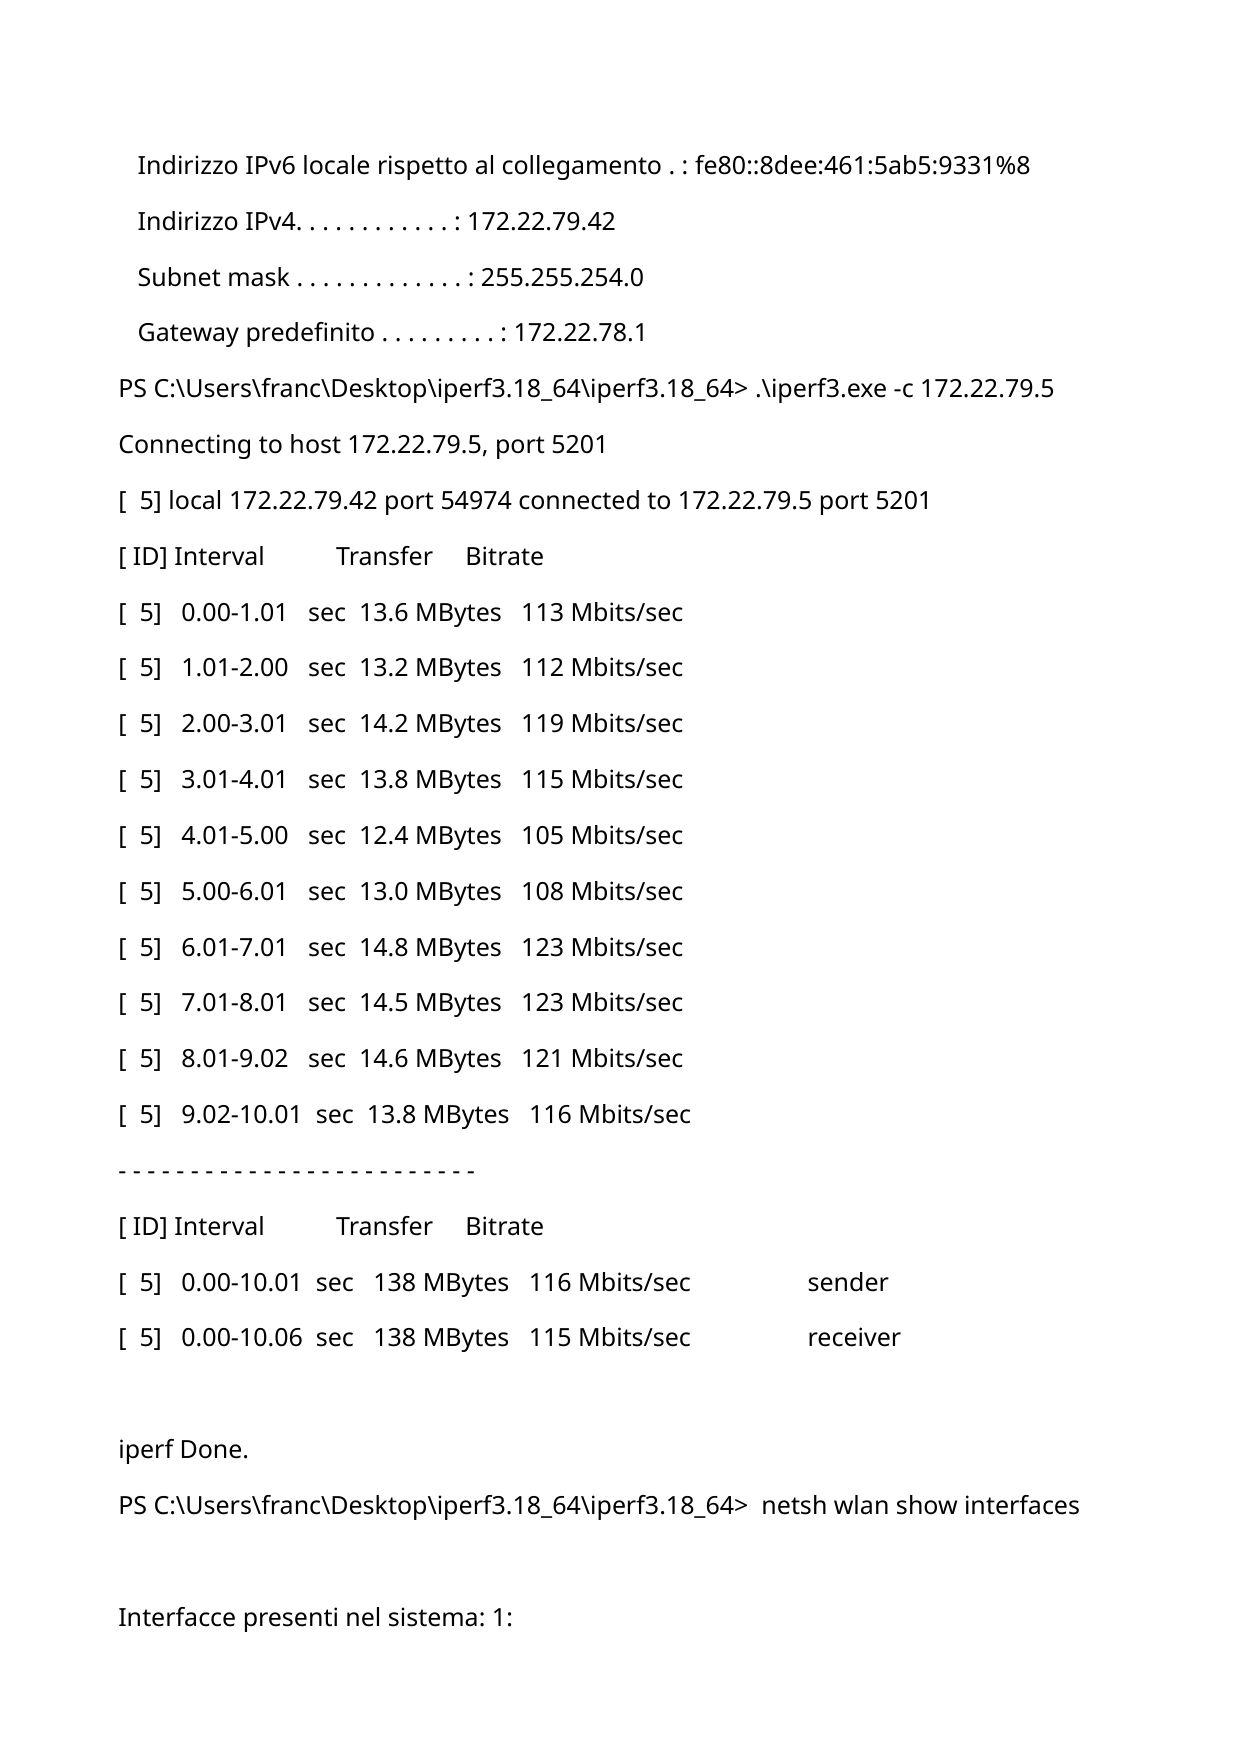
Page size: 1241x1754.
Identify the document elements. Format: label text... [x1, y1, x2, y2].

text Gateway predefinito . . . . . . . . . : 172.22.78.1 [118, 315, 1122, 349]
text [ ID] Interval Transfer Bitrate [118, 1208, 1122, 1242]
text [ ID] Interval Transfer Bitrate [118, 538, 1122, 572]
text [ 5] 0.00-1.01 sec 13.6 MBytes 113 Mbits/sec [118, 594, 1122, 628]
text PS C:\Users\franc\Desktop\iperf3.18_64\iperf3.18_64> .\iperf3.exe -c 172.22.79.5 [118, 371, 1122, 405]
text Connecting to host 172.22.79.5, port 5201 [118, 427, 1122, 461]
text Interfacce presenti nel sistema: 1: [118, 1599, 1122, 1633]
text [ 5] 5.00-6.01 sec 13.0 MBytes 108 Mbits/sec [118, 873, 1122, 907]
text [ 5] 0.00-10.06 sec 138 MBytes 115 Mbits/sec receiver [118, 1320, 1122, 1354]
text [ 5] 0.00-10.01 sec 138 MBytes 116 Mbits/sec sender [118, 1264, 1122, 1298]
text [ 5] 7.01-8.01 sec 14.5 MBytes 123 Mbits/sec [118, 985, 1122, 1019]
text [ 5] 2.00-3.01 sec 14.2 MBytes 119 Mbits/sec [118, 706, 1122, 740]
text Subnet mask . . . . . . . . . . . . . : 255.255.254.0 [118, 259, 1122, 293]
text [ 5] 1.01-2.00 sec 13.2 MBytes 112 Mbits/sec [118, 650, 1122, 684]
text iperf Done. [118, 1432, 1122, 1466]
text [ 5] 9.02-10.01 sec 13.8 MBytes 116 Mbits/sec [118, 1097, 1122, 1131]
text Indirizzo IPv6 locale rispetto al collegamento . : fe80::8dee:461:5ab5:9331%8 [118, 148, 1122, 182]
text PS C:\Users\franc\Desktop\iperf3.18_64\iperf3.18_64> netsh wlan show interfaces [118, 1488, 1122, 1522]
text Indirizzo IPv4. . . . . . . . . . . . : 172.22.79.42 [118, 203, 1122, 237]
text [ 5] 4.01-5.00 sec 12.4 MBytes 105 Mbits/sec [118, 818, 1122, 852]
text - - - - - - - - - - - - - - - - - - - - - - - - - [118, 1153, 1122, 1187]
text [ 5] 3.01-4.01 sec 13.8 MBytes 115 Mbits/sec [118, 762, 1122, 796]
text [ 5] local 172.22.79.42 port 54974 connected to 172.22.79.5 port 5201 [118, 483, 1122, 517]
text [ 5] 6.01-7.01 sec 14.8 MBytes 123 Mbits/sec [118, 929, 1122, 963]
text [ 5] 8.01-9.02 sec 14.6 MBytes 121 Mbits/sec [118, 1041, 1122, 1075]
